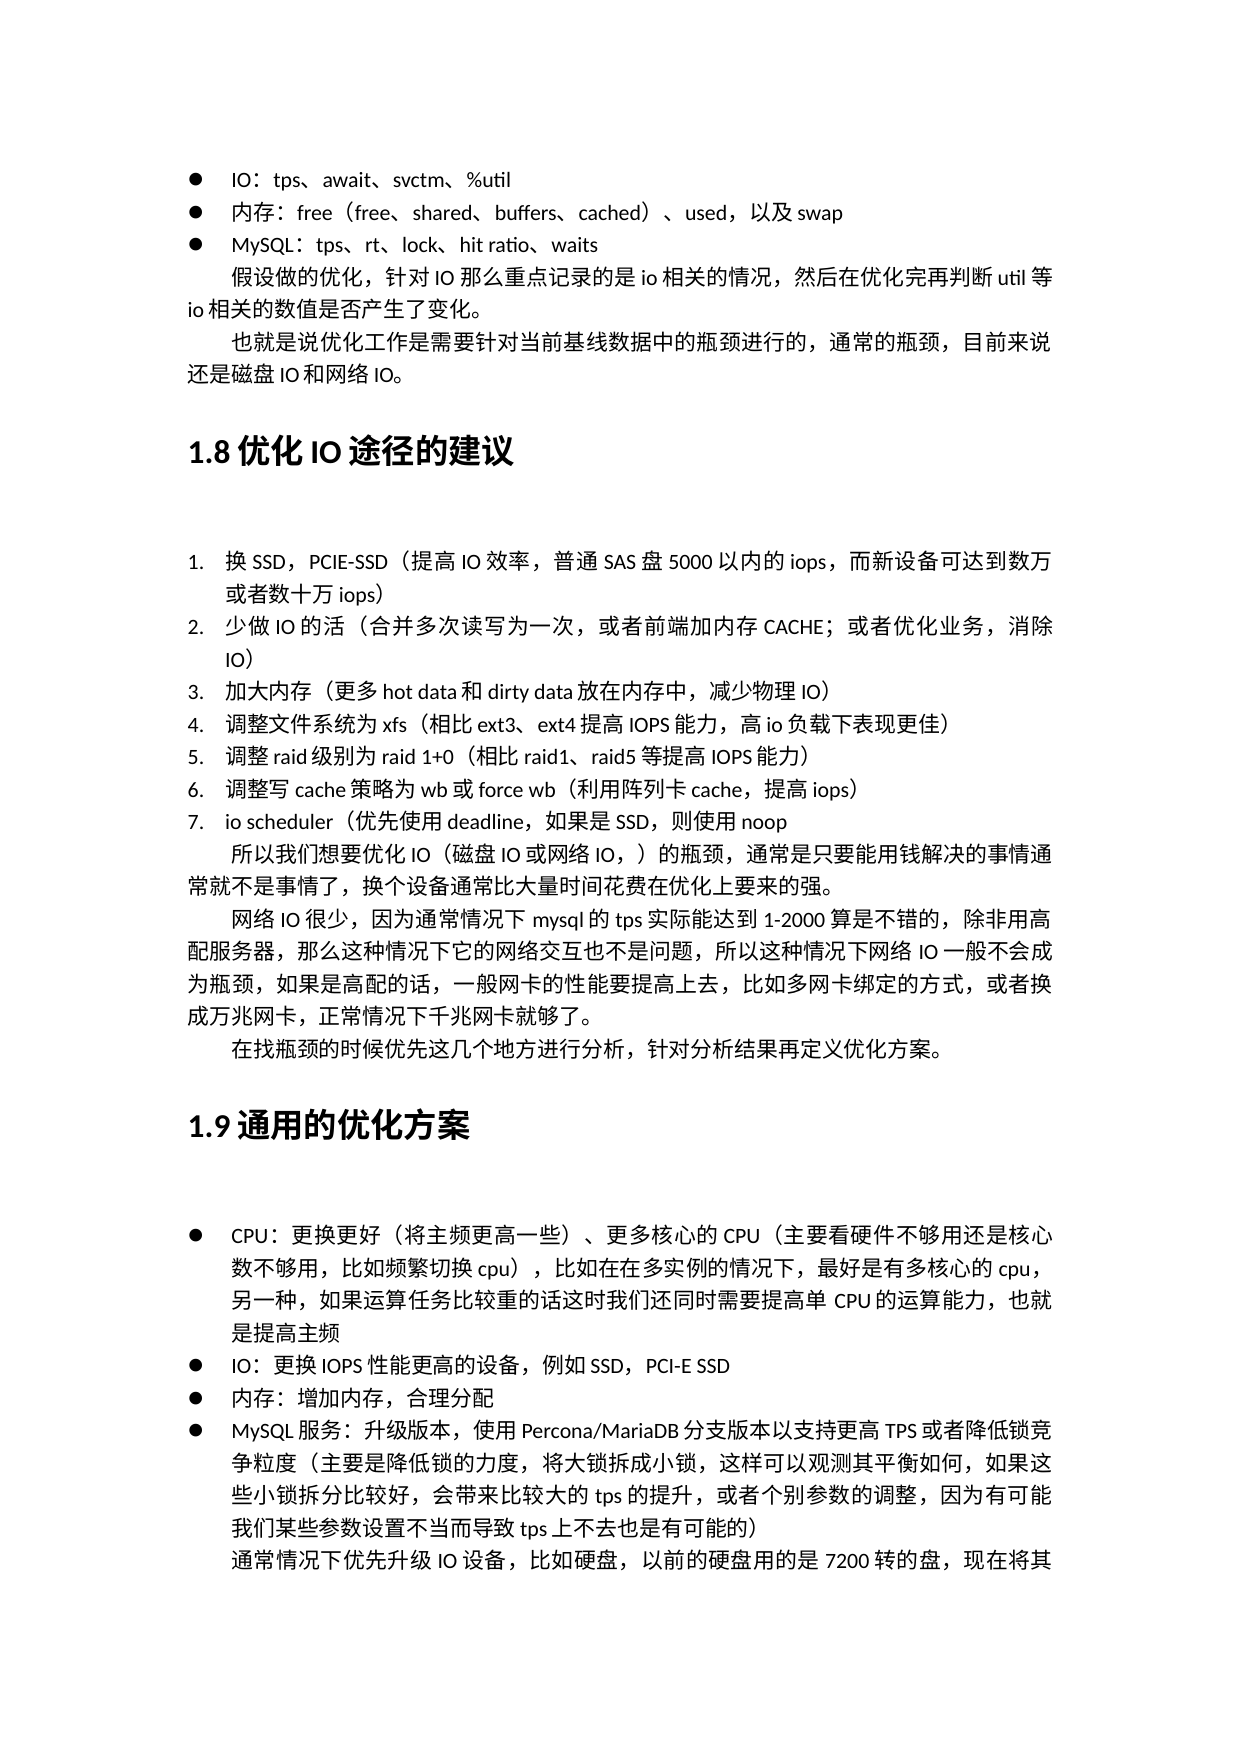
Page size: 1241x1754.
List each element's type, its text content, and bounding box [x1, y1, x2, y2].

list 内存：free（free、shared、buffers、cached）、used，以及swap [187, 194, 1053, 227]
list MySQL服务：升级版本，使用Percona/MariaDB分支版本以支持更高TPS或者降低锁竞争粒度（主要是降低锁的力度，将大锁拆成小锁，这样可以观测其平衡如何，如果这些小锁拆分比较好，会带来比较大的tps的提升，或者个别参数的调整，因为有可能我们某些参数设置不当而导致tps上不去也是有可能的） [187, 1413, 1053, 1543]
text 也就是说优化工作是需要针对当前基线数据中的瓶颈进行的，通常的瓶颈，目前来说还是磁盘IO和网络IO。 [187, 324, 1053, 389]
list 调整raid级别为raid 1+0（相比raid1、raid5等提高IOPS能力） [187, 739, 1053, 771]
text 在找瓶颈的时候优先这几个地方进行分析，针对分析结果再定义优化方案。 [187, 1031, 1053, 1064]
list 内存：增加内存，合理分配 [187, 1381, 1053, 1413]
list IO：更换IOPS性能更高的设备，例如SSD，PCI-E SSD [187, 1348, 1053, 1381]
subtitle 1.8优化IO途径的建议 [187, 417, 1053, 482]
list IO：tps、await、svctm、%util [187, 162, 1053, 194]
list MySQL：tps、rt、lock、hit ratio、waits [187, 227, 1053, 259]
list 调整文件系统为xfs（相比ext3、ext4提高IOPS能力，高io负载下表现更佳） [187, 706, 1053, 739]
list 加大内存（更多hot data和dirty data放在内存中，减少物理IO） [187, 674, 1053, 706]
list CPU：更换更好（将主频更高一些）、更多核心的CPU（主要看硬件不够用还是核心数不够用，比如频繁切换cpu），比如在在多实例的情况下，最好是有多核心的cpu，另一种，如果运算任务比较重的话这时我们还同时需要提高单CPU的运算能力，也就是提高主频 [187, 1218, 1053, 1348]
list io scheduler（优先使用deadline，如果是SSD，则使用noop [187, 804, 1053, 836]
text 所以我们想要优化IO（磁盘IO或网络IO，）的瓶颈，通常是只要能用钱解决的事情通常就不是事情了，换个设备通常比大量时间花费在优化上要来的强。 [187, 836, 1053, 901]
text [187, 1543, 1053, 1576]
text 假设做的优化，针对IO 那么重点记录的是io相关的情况，然后在优化完再判断util等io相关的数值是否产生了变化。 [187, 259, 1053, 324]
list 调整写cache策略为wb或force wb（利用阵列卡cache，提高iops） [187, 771, 1053, 804]
list 换SSD，PCIE-SSD（提高IO效率，普通SAS盘5000以内的iops，而新设备可达到数万或者数十万iops） [187, 544, 1053, 609]
text 网络IO很少，因为通常情况下mysql的tps实际能达到1-2000算是不错的，除非用高配服务器，那么这种情况下它的网络交互也不是问题，所以这种情况下网络IO一般不会成为瓶颈，如果是高配的话，一般网卡的性能要提高上去，比如多网卡绑定的方式，或者换成万兆网卡，正常情况下千兆网卡就够了。 [187, 901, 1053, 1031]
subtitle 1.9通用的优化方案 [187, 1091, 1053, 1156]
list 少做IO的活（合并多次读写为一次，或者前端加内存CACHE；或者优化业务，消除IO） [187, 609, 1053, 674]
